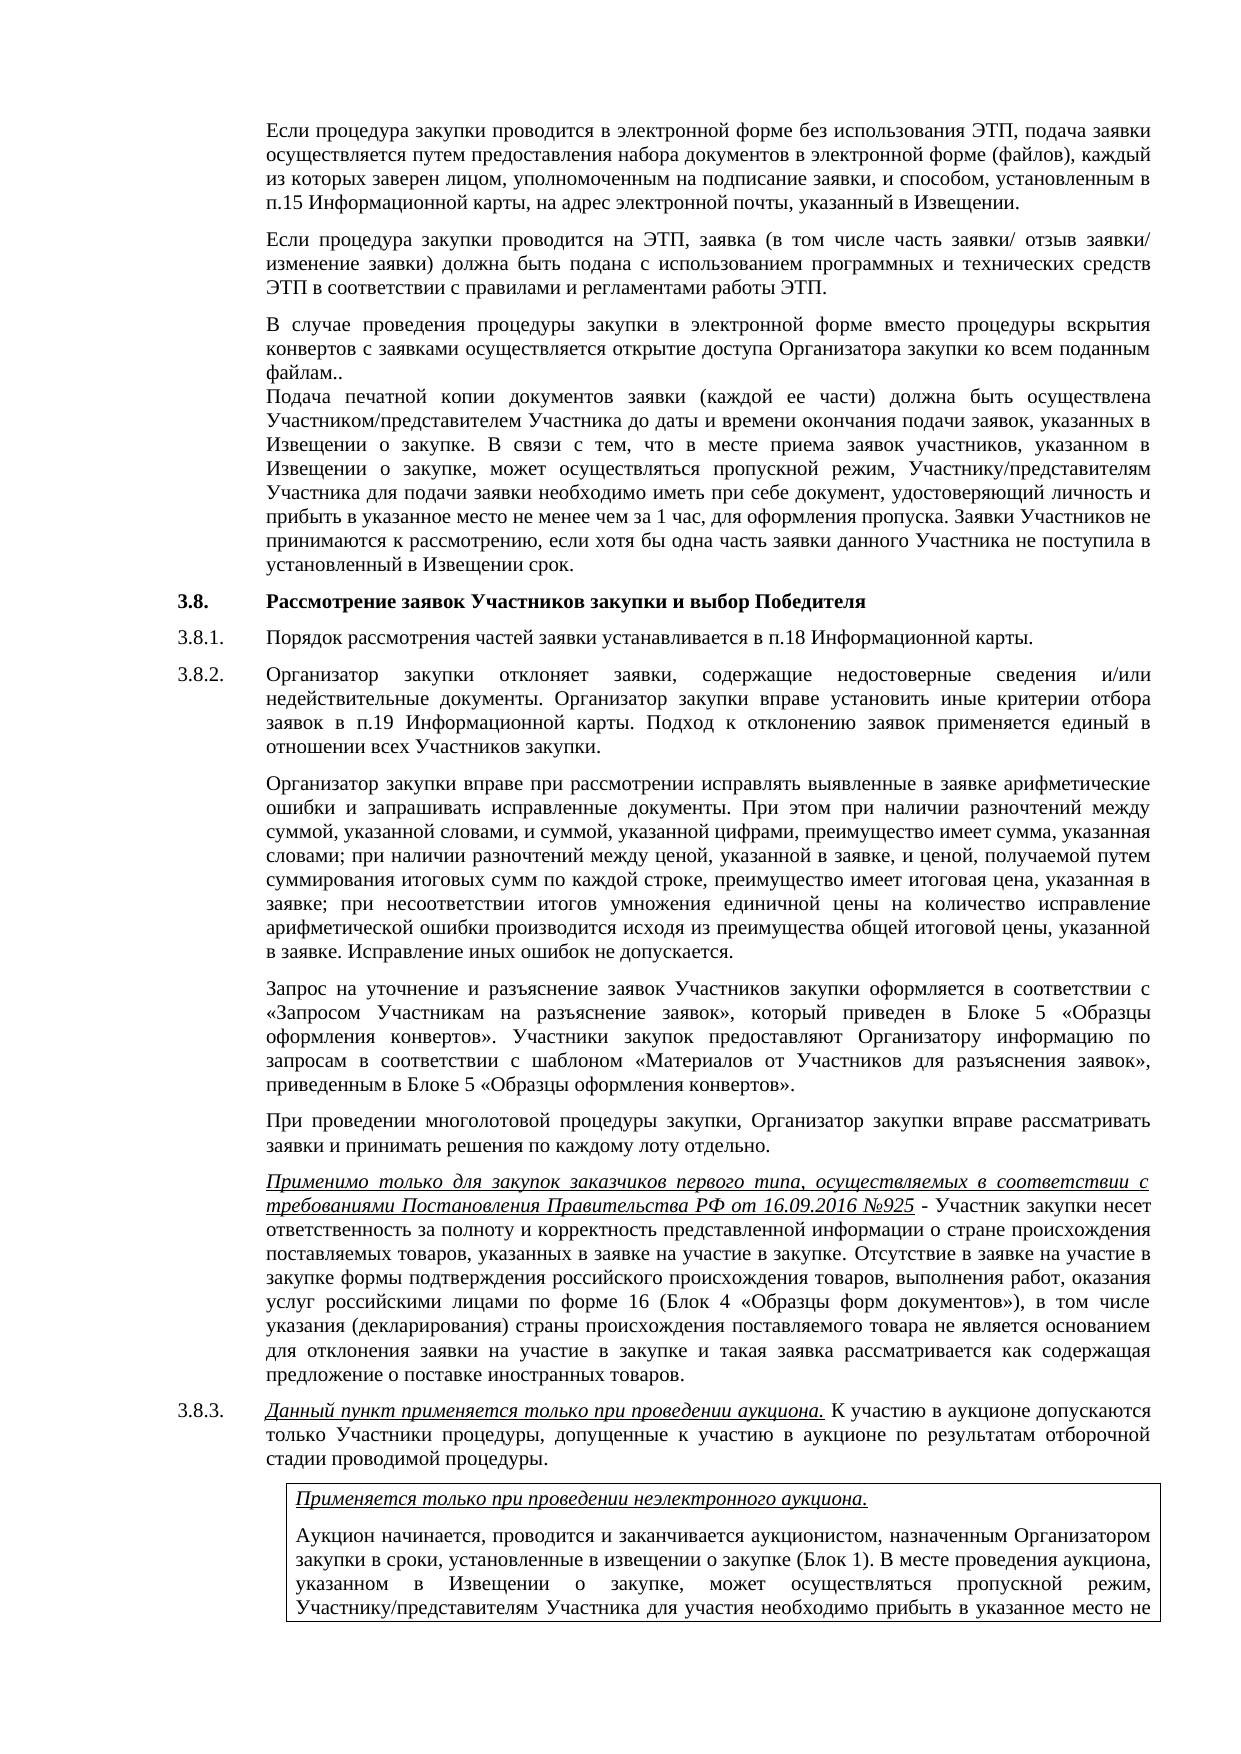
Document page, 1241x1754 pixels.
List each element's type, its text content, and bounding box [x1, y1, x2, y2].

text Если процедура закупки проводится в электронной форме без использования ЭТП, подача заявки осуществляется путем предоставления набора документов в электронной форме (файлов), каждый из которых заверен лицом, уполномоченным на подписание заявки, и способом, установленным в п.15 Информационной карты, на адрес электронной почты, указанный в Извещении. [266, 118, 1152, 214]
text Подача печатной копии документов заявки (каждой ее части) должна быть осуществлена Участником/представителем Участника до даты и времени окончания подачи заявок, указанных в Извещении о закупке. В связи с тем, что в месте приема заявок участников, указанном в Извещении о закупке, может осуществляться пропускной режим, Участнику/представителям Участника для подачи заявки необходимо иметь при себе документ, удостоверяющий личность и прибыть в указанное место не менее чем за 1 час, для оформления пропуска. Заявки Участников не принимаются к рассмотрению, если хотя бы одна часть заявки данного Участника не поступила в установленный в Извещении срок. [266, 384, 1152, 576]
text Запрос на уточнение и разъяснение заявок Участников закупки оформляется в соответствии с «Запросом Участникам на разъяснение заявок», который приведен в Блоке 5 «Образцы оформления конвертов». Участники закупок предоставляют Организатору информацию по запросам в соответствии с шаблоном «Материалов от Участников для разъяснения заявок», приведенным в Блоке 5 «Образцы оформления конвертов». [266, 976, 1152, 1096]
text Данный пункт применяется только при проведении аукциона. К участию в аукционе допускаются только Участники процедуры, допущенные к участию в аукционе по результатам отборочной стадии проводимой процедуры. [177, 1398, 1152, 1470]
list Применимо только для закупок заказчиков первого типа, осуществляемых в соответствии с требованиями Постановления Правительства РФ от 16.09.2016 №925 - Участник закупки несет ответственность за полноту и корректность представленной информации о стране происхождения поставляемых товаров, указанных в заявке на участие в закупке. Отсутствие в заявке на участие в закупке формы подтверждения российского происхождения товаров, выполнения работ, оказания услуг российскими лицами по форме 16 (Блок 4 «Образцы форм документов»), в том числе указания (декларирования) страны происхождения поставляемого товара не является основанием для отклонения заявки на участие в закупке и такая заявка рассматривается как содержащая предложение о поставке иностранных товаров. [266, 1169, 1152, 1386]
text Рассмотрение заявок Участников закупки и выбор Победителя [177, 589, 1152, 613]
list Применяется только при проведении неэлектронного аукциона. [287, 1484, 1160, 1510]
text При проведении многолотовой процедуры закупки, Организатор закупки вправе рассматривать заявки и принимать решения по каждому лоту отдельно. [266, 1108, 1152, 1157]
text Организатор закупки отклоняет заявки, содержащие недостоверные сведения и/или недействительные документы. Организатор закупки вправе установить иные критерии отбора заявок в п.19 Информационной карты. Подход к отклонению заявок применяется единый в отношении всех Участников закупки. [177, 662, 1152, 758]
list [287, 1519, 1160, 1621]
text Если процедура закупки проводится на ЭТП, заявка (в том числе часть заявки/ отзыв заявки/ изменение заявки) должна быть подана с использованием программных и технических средств ЭТП в соответствии с правилами и регламентами работы ЭТП. [266, 227, 1152, 299]
text Порядок рассмотрения частей заявки устанавливается в п.18 Информационной карты. [177, 625, 1152, 649]
text Организатор закупки вправе при рассмотрении исправлять выявленные в заявке арифметические ошибки и запрашивать исправленные документы. При этом при наличии разночтений между суммой, указанной словами, и суммой, указанной цифрами, преимущество имеет сумма, указанная словами; при наличии разночтений между ценой, указанной в заявке, и ценой, получаемой путем суммирования итоговых сумм по каждой строке, преимущество имеет итоговая цена, указанная в заявке; при несоответствии итогов умножения единичной цены на количество исправление арифметической ошибки производится исходя из преимущества общей итоговой цены, указанной в заявке. Исправление иных ошибок не допускается. [266, 771, 1152, 963]
text В случае проведения процедуры закупки в электронной форме вместо процедуры вскрытия конвертов с заявками осуществляется открытие доступа Организатора закупки ко всем поданным файлам.. [266, 312, 1152, 384]
